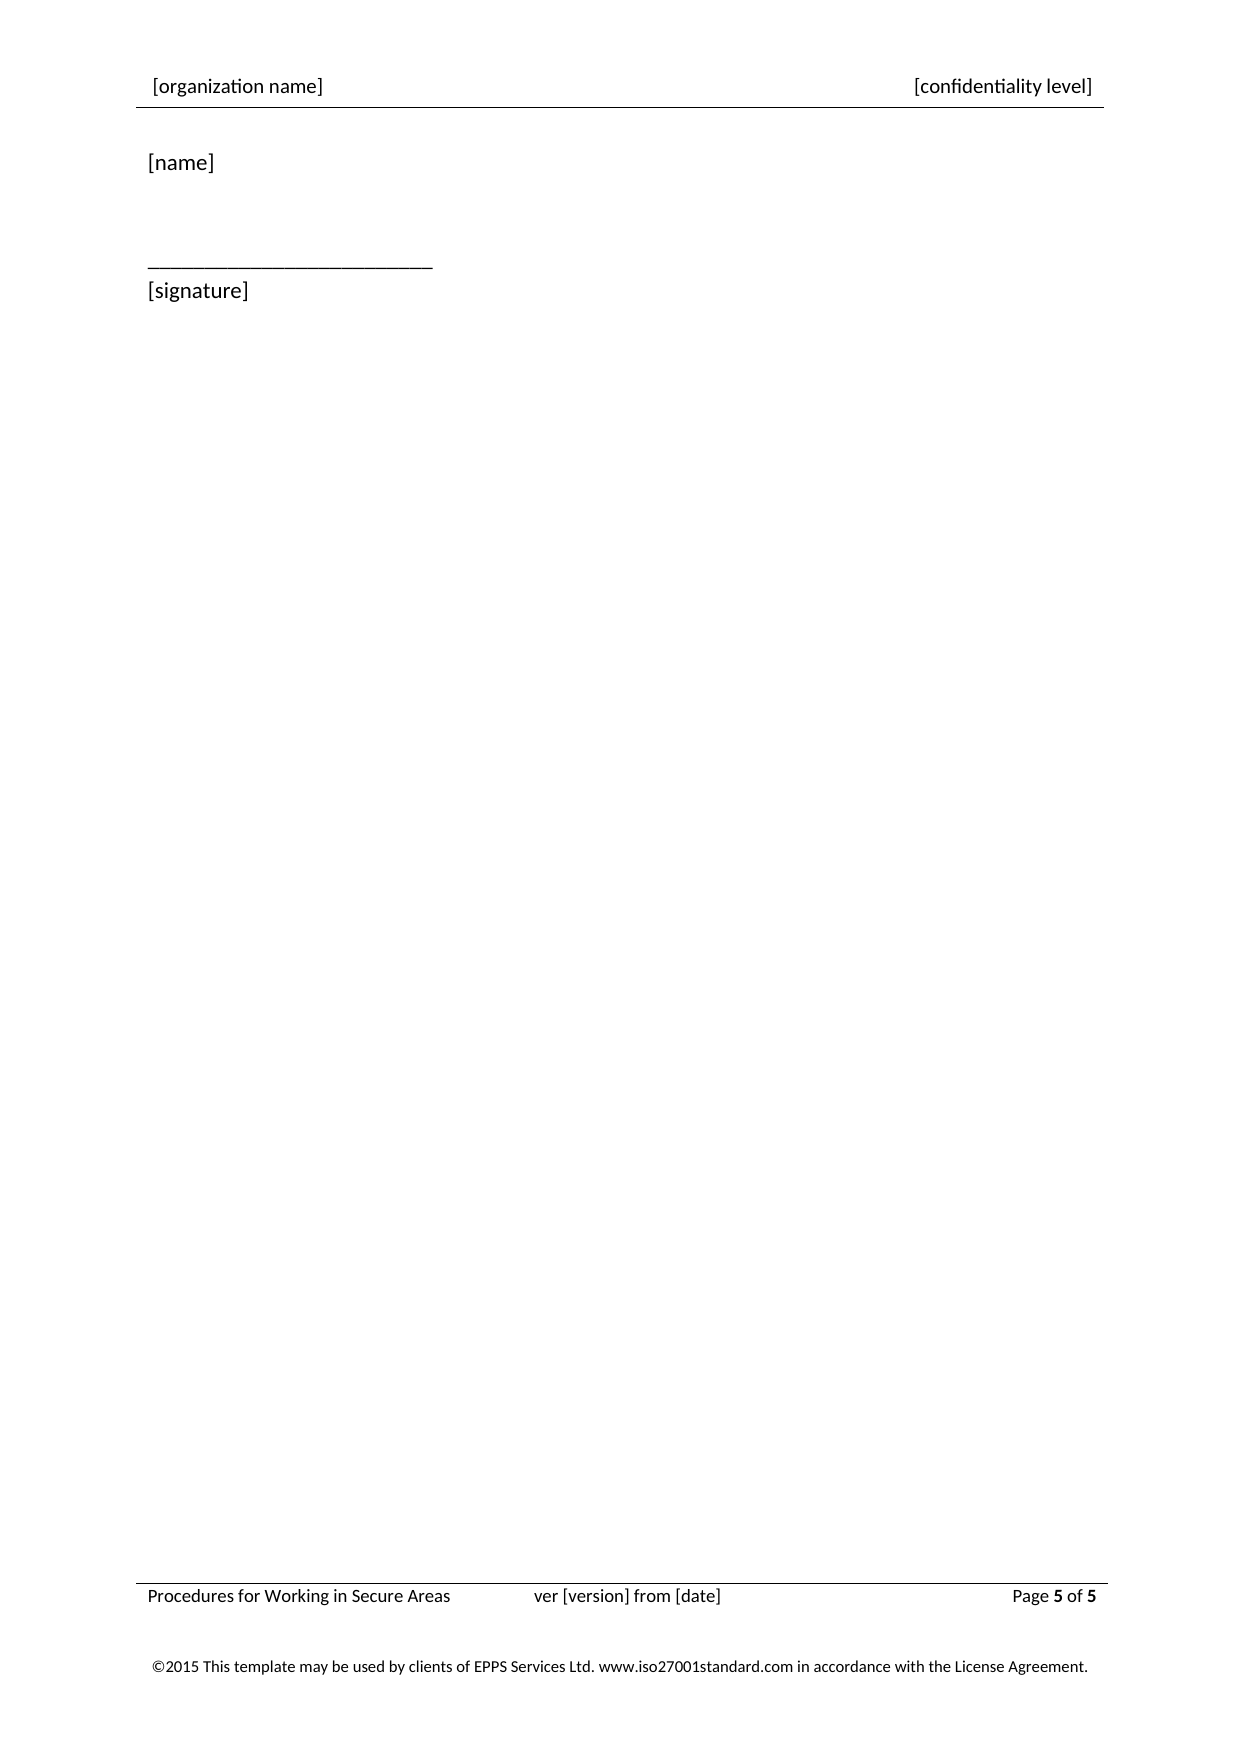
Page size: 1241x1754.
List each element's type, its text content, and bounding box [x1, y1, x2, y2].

text _________________________ [148, 244, 1093, 272]
text [signature] [148, 276, 1093, 304]
text [name] [148, 148, 1093, 176]
